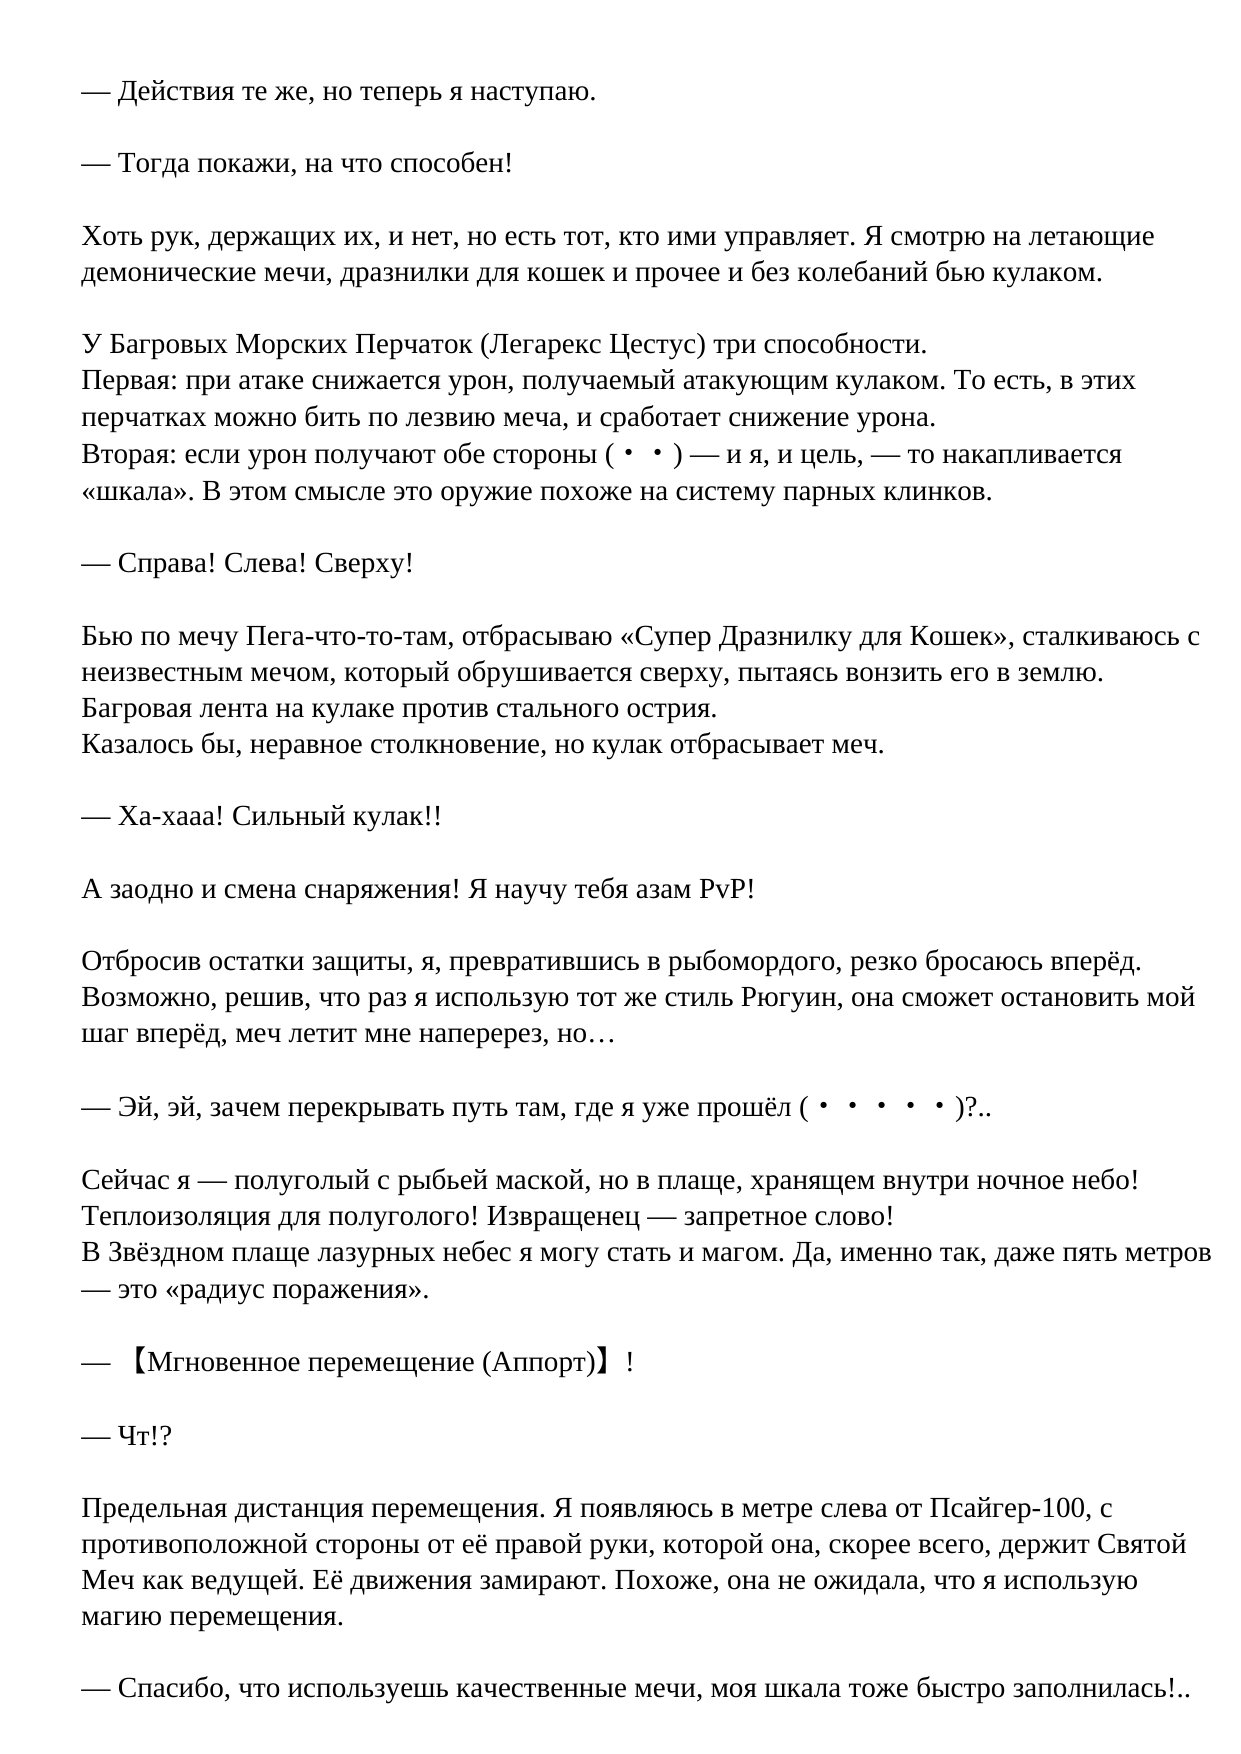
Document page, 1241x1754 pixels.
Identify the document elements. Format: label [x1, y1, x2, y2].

text [81, 37, 1215, 1740]
